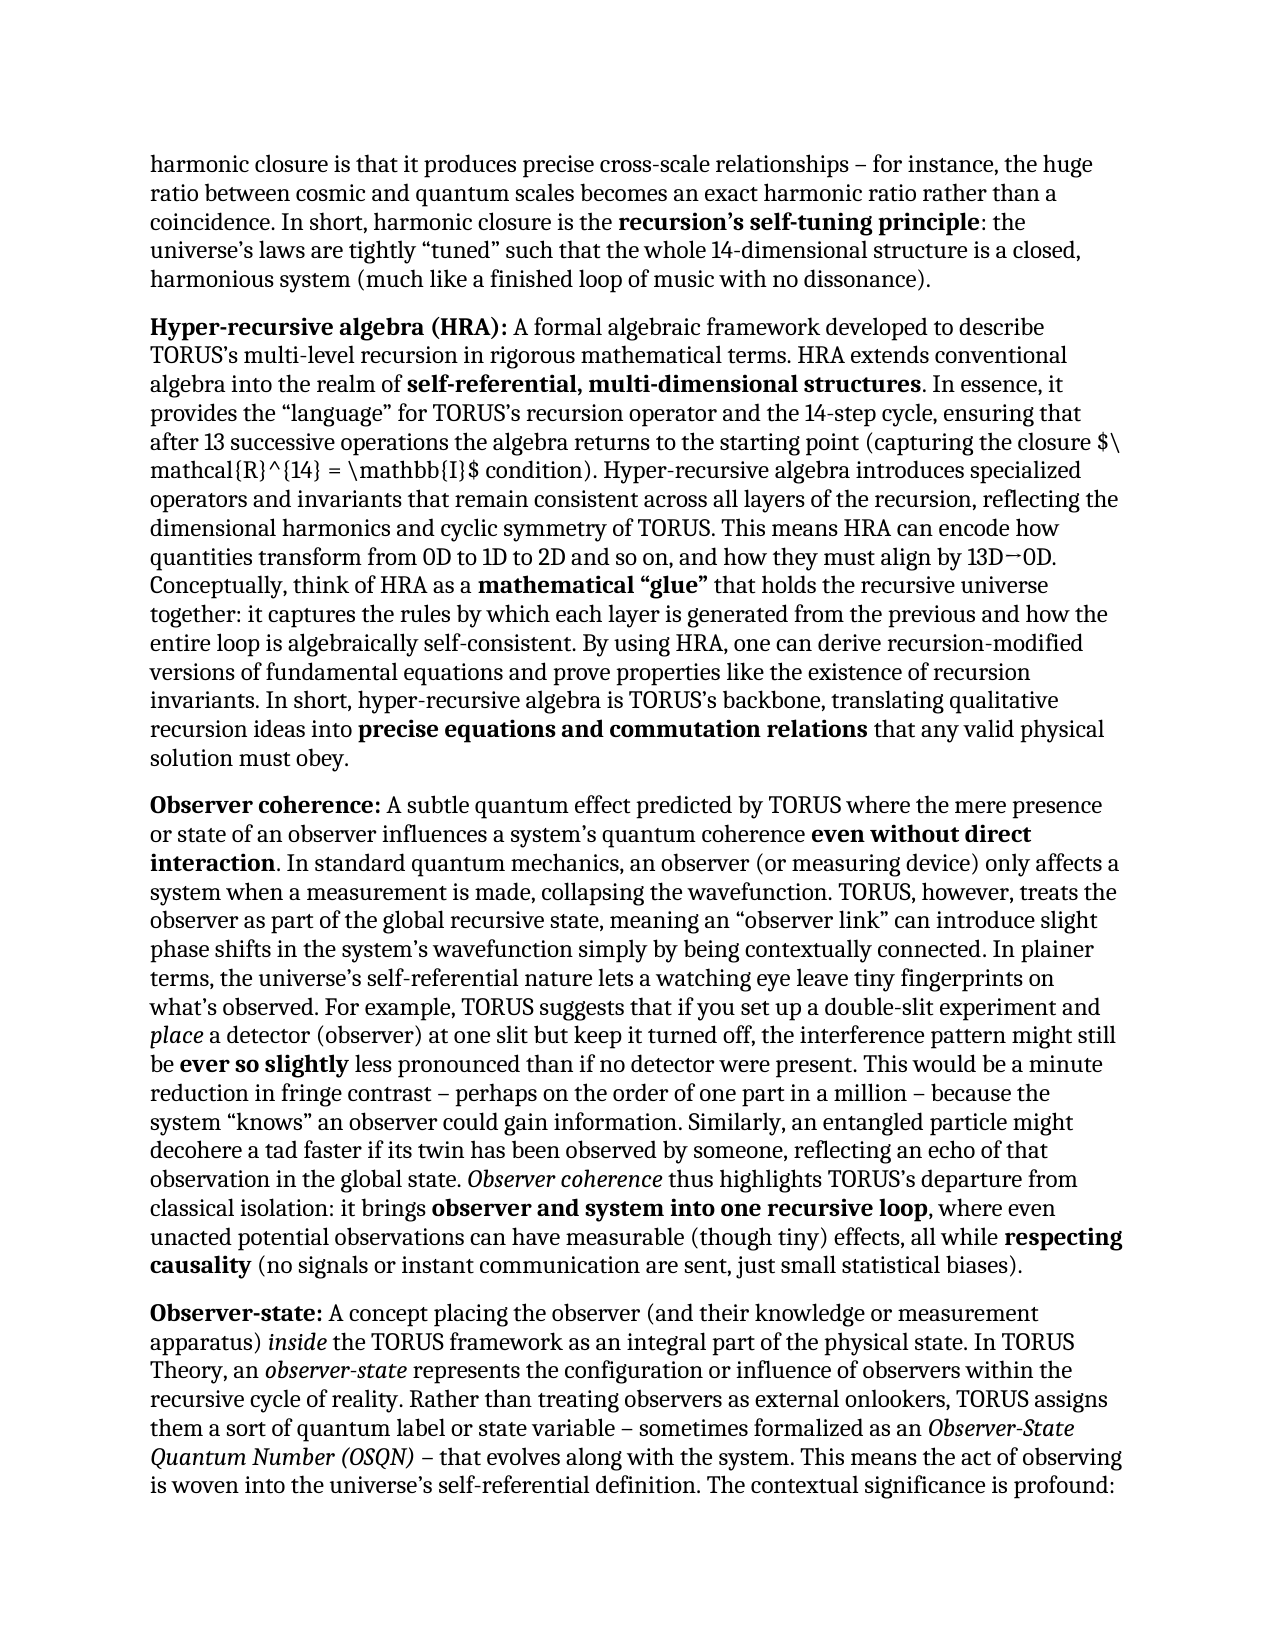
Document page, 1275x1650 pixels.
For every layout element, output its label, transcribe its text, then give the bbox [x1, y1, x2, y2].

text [150, 1299, 1125, 1500]
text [150, 150, 1125, 294]
text Hyper-recursive algebra (HRA): A formal algebraic framework developed to describe TORUS’s multi-level recursion in rigorous mathematical terms. HRA extends conventional algebra into the realm of self-referential, multi-dimensional structures​. In essence, it provides the “language” for TORUS’s recursion operator and the 14-step cycle, ensuring that after 13 successive operations the algebra returns to the starting point (capturing the closure $\mathcal{R}^{14} = \mathbb{I}$ condition)​. Hyper-recursive algebra introduces specialized operators and invariants that remain consistent across all layers of the recursion, reflecting the dimensional harmonics and cyclic symmetry of TORUS​. This means HRA can encode how quantities transform from 0D to 1D to 2D and so on, and how they must align by 13D→0D. Conceptually, think of HRA as a mathematical “glue” that holds the recursive universe together: it captures the rules by which each layer is generated from the previous and how the entire loop is algebraically self-consistent. By using HRA, one can derive recursion-modified versions of fundamental equations and prove properties like the existence of recursion invariants. In short, hyper-recursive algebra is TORUS’s backbone, translating qualitative recursion ideas into precise equations and commutation relations that any valid physical solution must obey. [150, 312, 1125, 772]
text Observer coherence: A subtle quantum effect predicted by TORUS where the mere presence or state of an observer influences a system’s quantum coherence even without direct interaction​. In standard quantum mechanics, an observer (or measuring device) only affects a system when a measurement is made, collapsing the wavefunction. TORUS, however, treats the observer as part of the global recursive state, meaning an “observer link” can introduce slight phase shifts in the system’s wavefunction simply by being contextually connected​. In plainer terms, the universe’s self-referential nature lets a watching eye leave tiny fingerprints on what’s observed. For example, TORUS suggests that if you set up a double-slit experiment and place a detector (observer) at one slit but keep it turned off, the interference pattern might still be ever so slightly less pronounced than if no detector were present​. This would be a minute reduction in fringe contrast – perhaps on the order of one part in a million – because the system “knows” an observer could gain information​. Similarly, an entangled particle might decohere a tad faster if its twin has been observed by someone, reflecting an echo of that observation in the global state. Observer coherence thus highlights TORUS’s departure from classical isolation: it brings observer and system into one recursive loop, where even unacted potential observations can have measurable (though tiny) effects, all while respecting causality (no signals or instant communication are sent, just small statistical biases). [150, 791, 1125, 1280]
